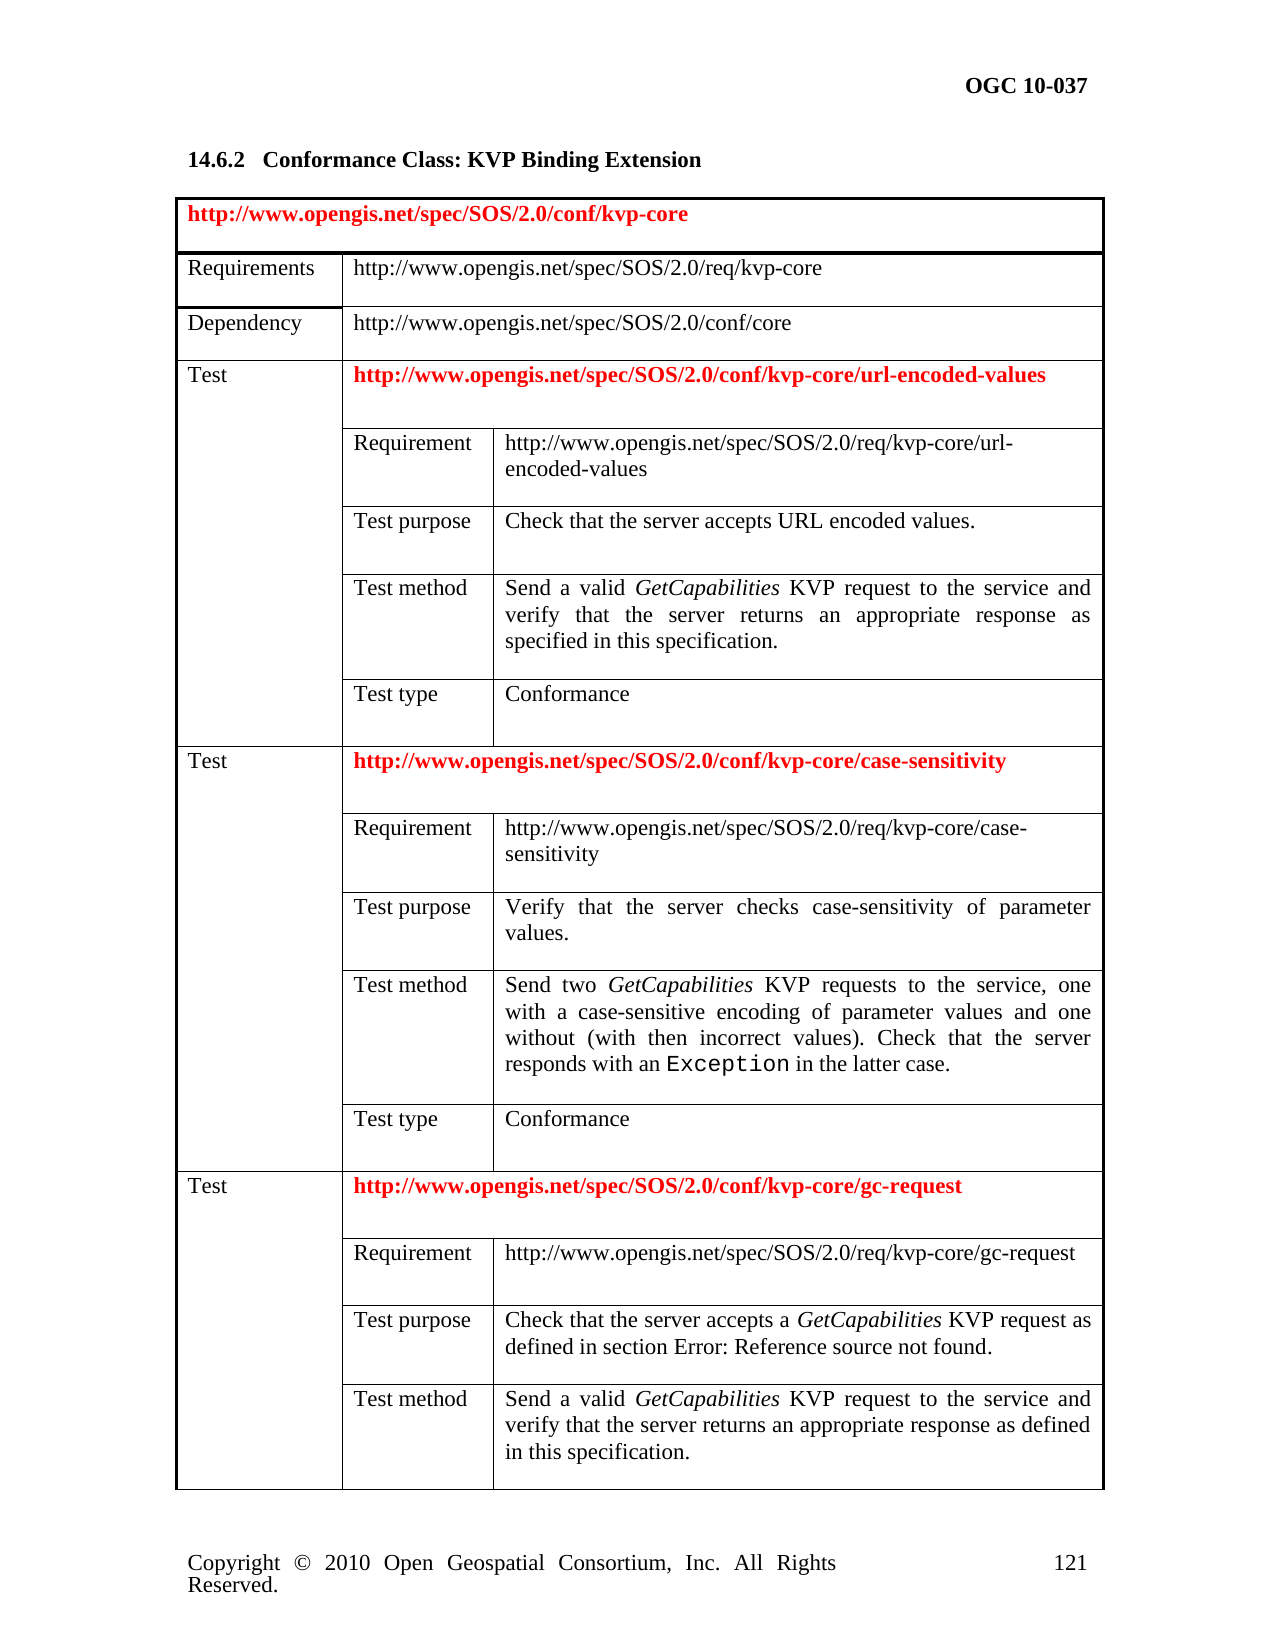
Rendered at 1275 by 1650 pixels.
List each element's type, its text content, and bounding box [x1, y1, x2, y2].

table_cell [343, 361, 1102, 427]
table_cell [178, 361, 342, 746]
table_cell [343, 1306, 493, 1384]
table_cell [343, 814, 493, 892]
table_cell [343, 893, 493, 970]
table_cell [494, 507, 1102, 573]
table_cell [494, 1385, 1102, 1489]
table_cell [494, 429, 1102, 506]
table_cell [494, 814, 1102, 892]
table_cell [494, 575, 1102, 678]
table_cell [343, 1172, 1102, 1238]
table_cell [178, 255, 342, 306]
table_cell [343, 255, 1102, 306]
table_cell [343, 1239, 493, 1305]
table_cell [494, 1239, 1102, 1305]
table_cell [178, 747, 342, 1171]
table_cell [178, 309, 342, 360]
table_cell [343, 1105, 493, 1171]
subtitle Conformance Class: KVP Binding Extension [187, 148, 1087, 172]
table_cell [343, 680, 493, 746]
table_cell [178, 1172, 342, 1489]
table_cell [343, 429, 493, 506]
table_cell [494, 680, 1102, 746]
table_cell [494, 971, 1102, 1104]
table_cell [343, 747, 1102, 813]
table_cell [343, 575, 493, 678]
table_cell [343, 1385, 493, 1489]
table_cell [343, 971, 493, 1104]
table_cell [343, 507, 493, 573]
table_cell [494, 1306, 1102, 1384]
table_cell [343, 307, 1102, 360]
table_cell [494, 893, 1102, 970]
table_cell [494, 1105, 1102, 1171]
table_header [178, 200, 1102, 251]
